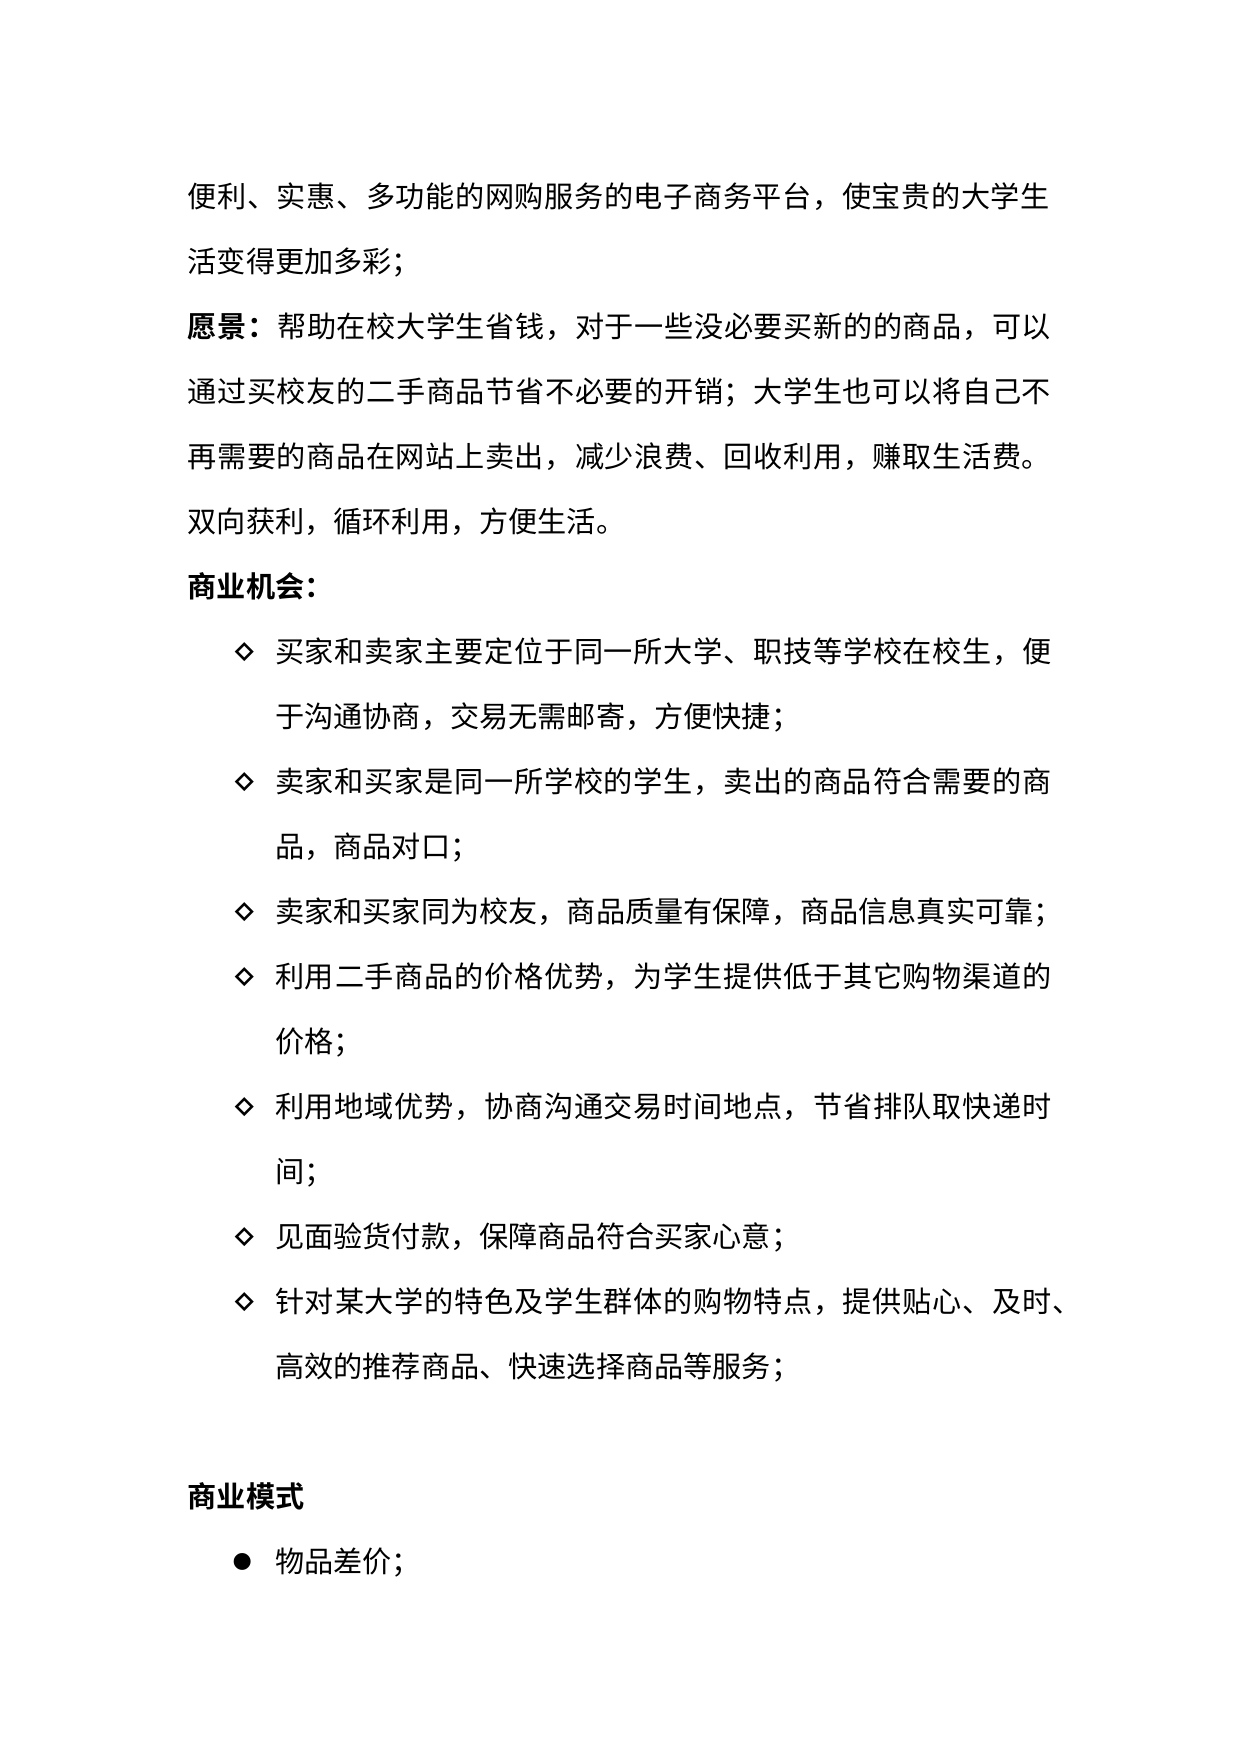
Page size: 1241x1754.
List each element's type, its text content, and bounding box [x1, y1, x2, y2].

text 商业机会： [187, 552, 1053, 617]
list 利用二手商品的价格优势，为学生提供低于其它购物渠道的价格； [231, 942, 1053, 1072]
list 买家和卖家主要定位于同一所大学、职技等学校在校生，便于沟通协商，交易无需邮寄，方便快捷； [231, 617, 1053, 747]
list 针对某大学的特色及学生群体的购物特点，提供贴心、及时、高效的推荐商品、快速选择商品等服务； [231, 1267, 1053, 1397]
text 商业模式 [187, 1462, 1053, 1527]
list 卖家和买家是同一所学校的学生，卖出的商品符合需要的商品，商品对口； [231, 747, 1053, 877]
list 卖家和买家同为校友，商品质量有保障，商品信息真实可靠； [231, 877, 1053, 942]
list 物品差价； [231, 1527, 1053, 1592]
text 愿景：帮助在校大学生省钱，对于一些没必要买新的的商品，可以通过买校友的二手商品节省不必要的开销；大学生也可以将自己不再需要的商品在网站上卖出，减少浪费、回收利用，赚取生活费。双向获利，循环利用，方便生活。 [187, 292, 1053, 552]
text 定位：为在校大学生提供专属本校区的，可买入、可卖出的，享受便利、实惠、多功能的网购服务的电子商务平台，使宝贵的大学生活变得更加多彩； [187, 162, 1053, 292]
list 见面验货付款，保障商品符合买家心意； [231, 1202, 1053, 1267]
list 利用地域优势，协商沟通交易时间地点，节省排队取快递时间； [231, 1072, 1053, 1202]
